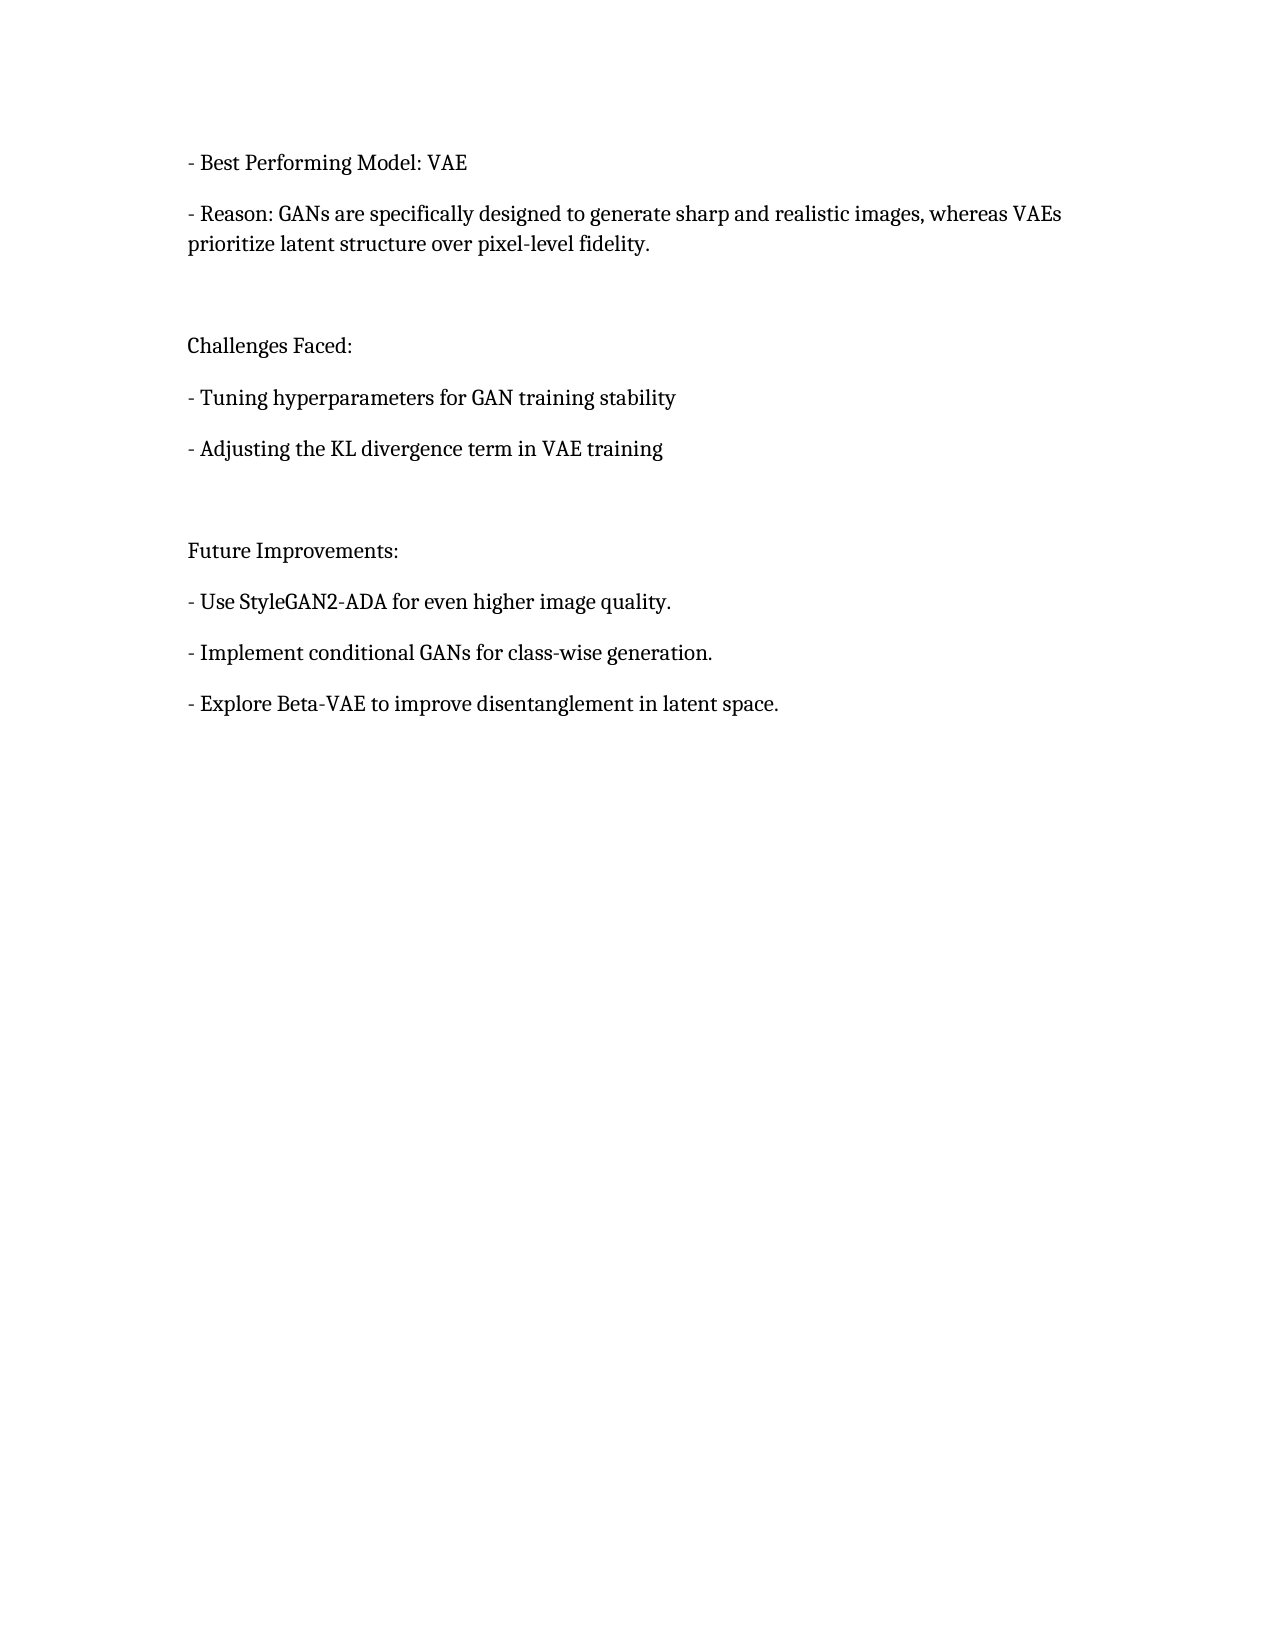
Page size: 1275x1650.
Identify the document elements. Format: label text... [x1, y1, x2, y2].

text - Use StyleGAN2-ADA for even higher image quality. [187, 588, 1087, 615]
text - Best Performing Model: VAE [187, 150, 1087, 176]
text - Explore Beta-VAE to improve disentanglement in latent space. [187, 691, 1087, 717]
text - Reason: GANs are specifically designed to generate sharp and realistic images, whereas VAEs prioritize latent structure over pixel-level fidelity. [187, 201, 1087, 258]
text Challenges Faced: [187, 333, 1087, 360]
text Future Improvements: [187, 537, 1087, 564]
text - Tuning hyperparameters for GAN training stability [187, 384, 1087, 411]
text - Adjusting the KL divergence term in VAE training [187, 435, 1087, 462]
text - Implement conditional GANs for class-wise generation. [187, 639, 1087, 666]
